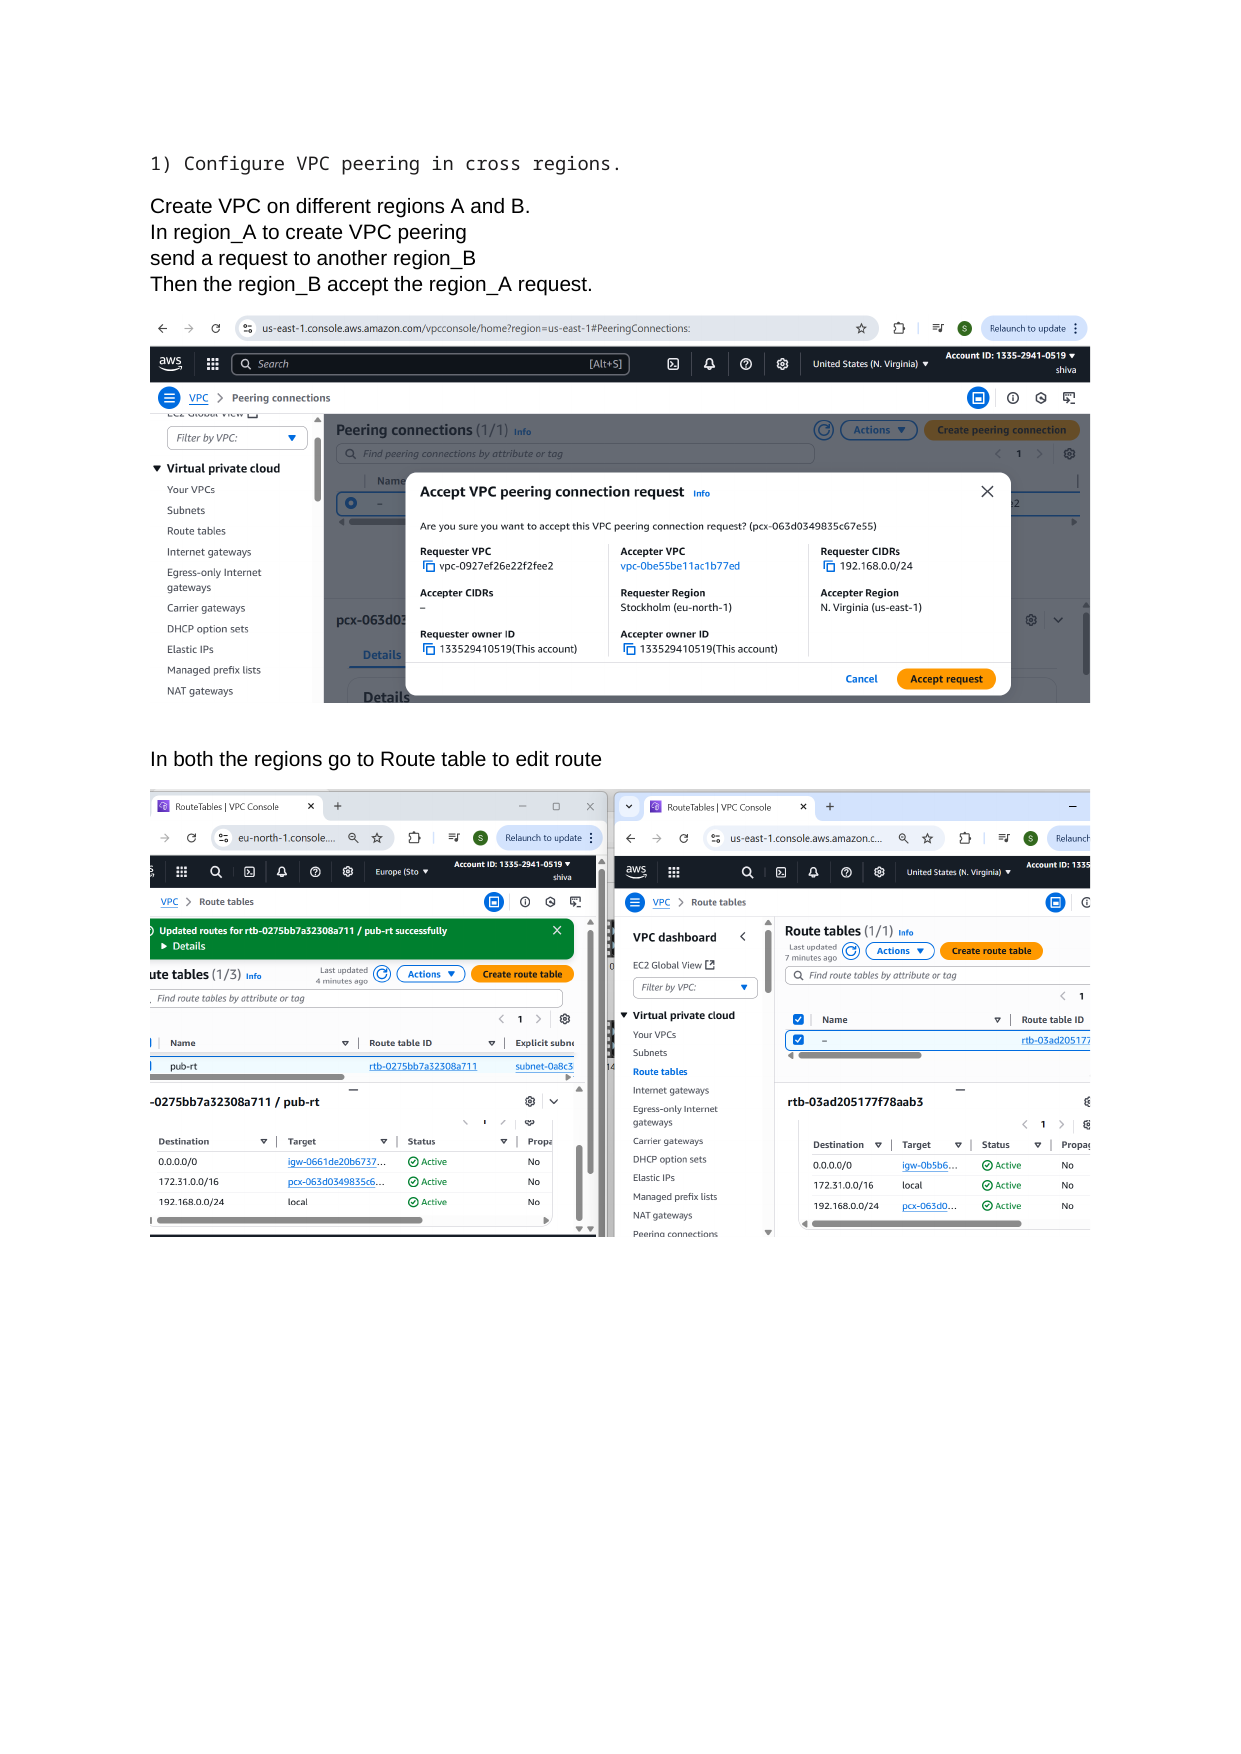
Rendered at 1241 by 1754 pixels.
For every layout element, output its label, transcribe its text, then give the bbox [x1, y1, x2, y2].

text Create VPC on different regions A and B. In region_A to create VPC peering send a request to another region_B Then the region_B accept the region_A request. [150, 194, 1090, 296]
text 1) Configure VPC peering in cross regions. [150, 150, 1090, 176]
picture [150, 789, 1091, 1237]
picture [150, 314, 1091, 703]
text In both the regions go to Route table to edit route [150, 721, 1090, 771]
